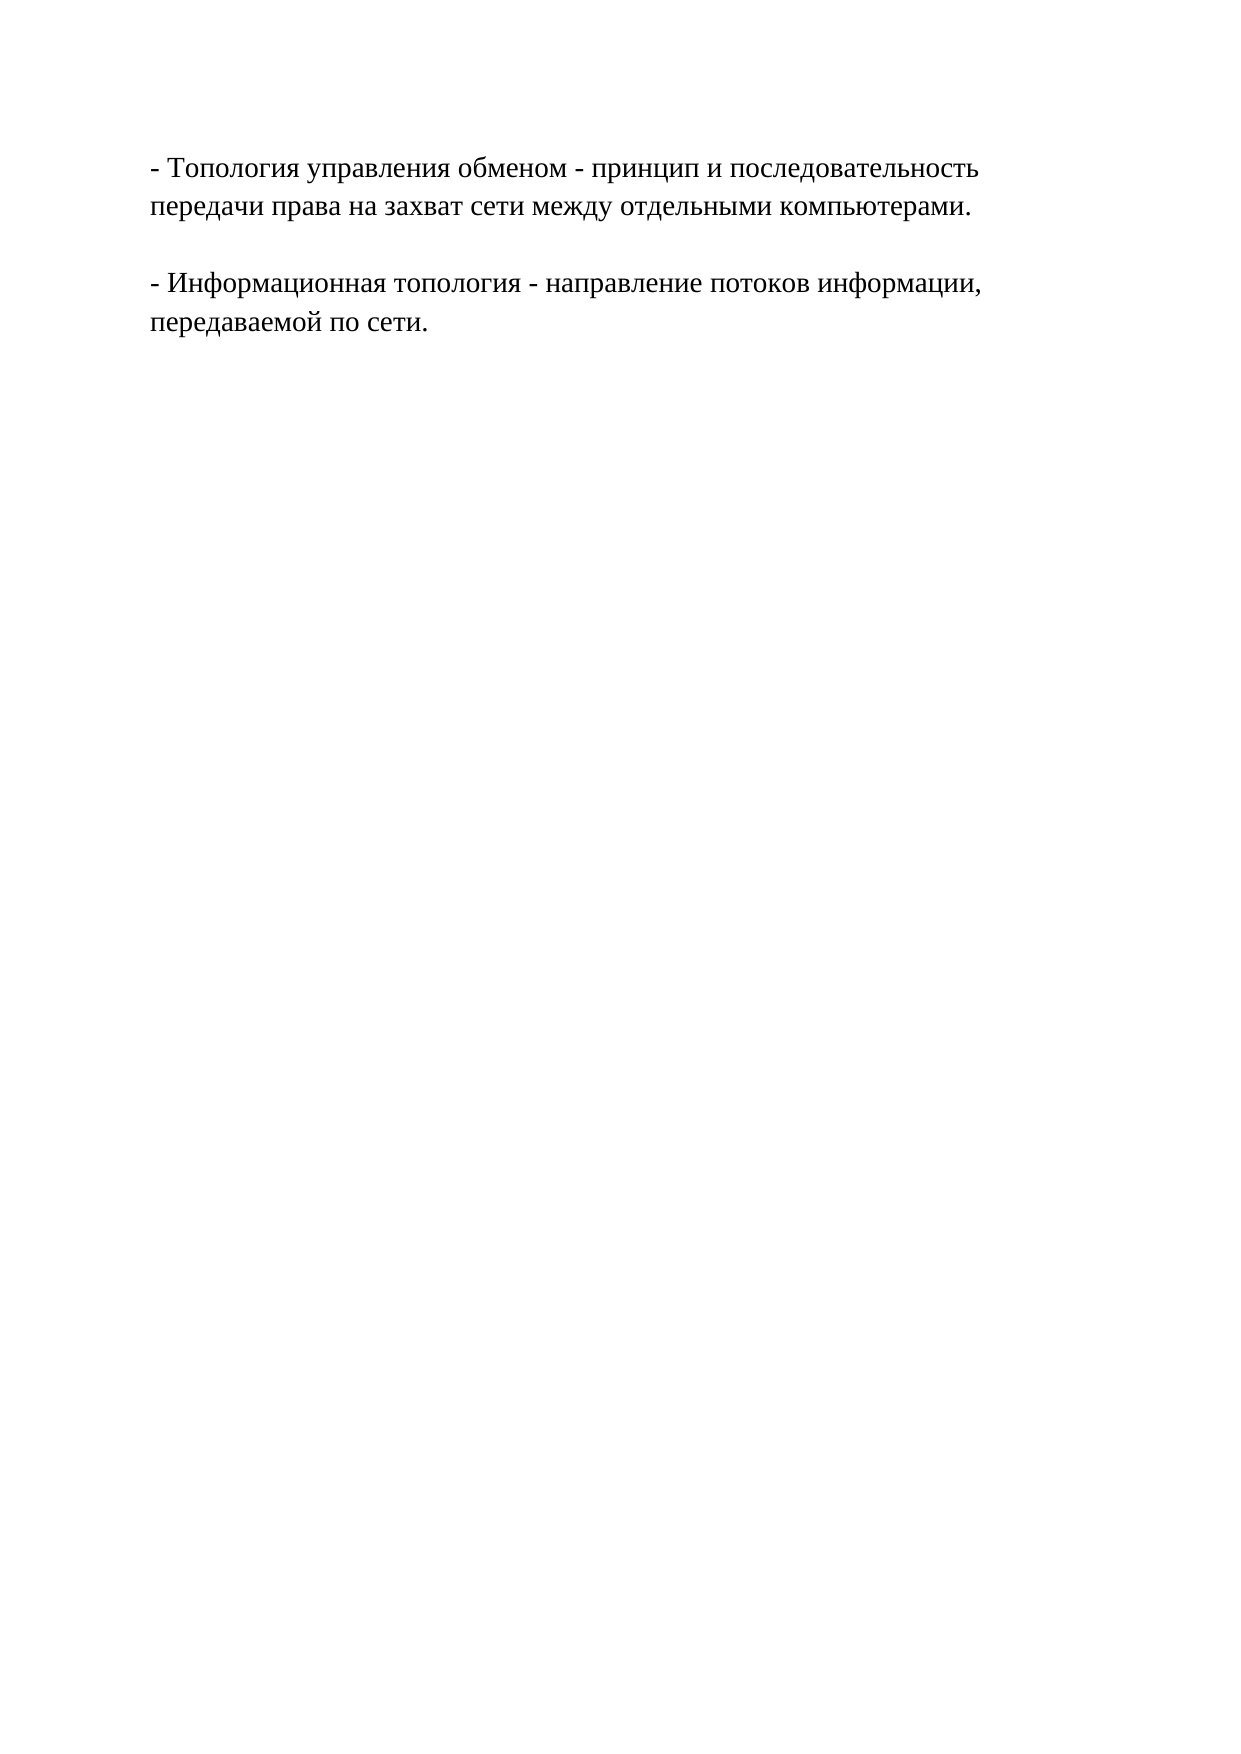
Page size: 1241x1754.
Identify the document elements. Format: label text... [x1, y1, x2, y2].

text - Информационная топология - направление потоков информации, передаваемой по сети. [150, 266, 1090, 338]
text - Топология управления обменом - принцип и последовательность передачи права на захват сети между отдельными компьютерами. [150, 150, 1090, 222]
